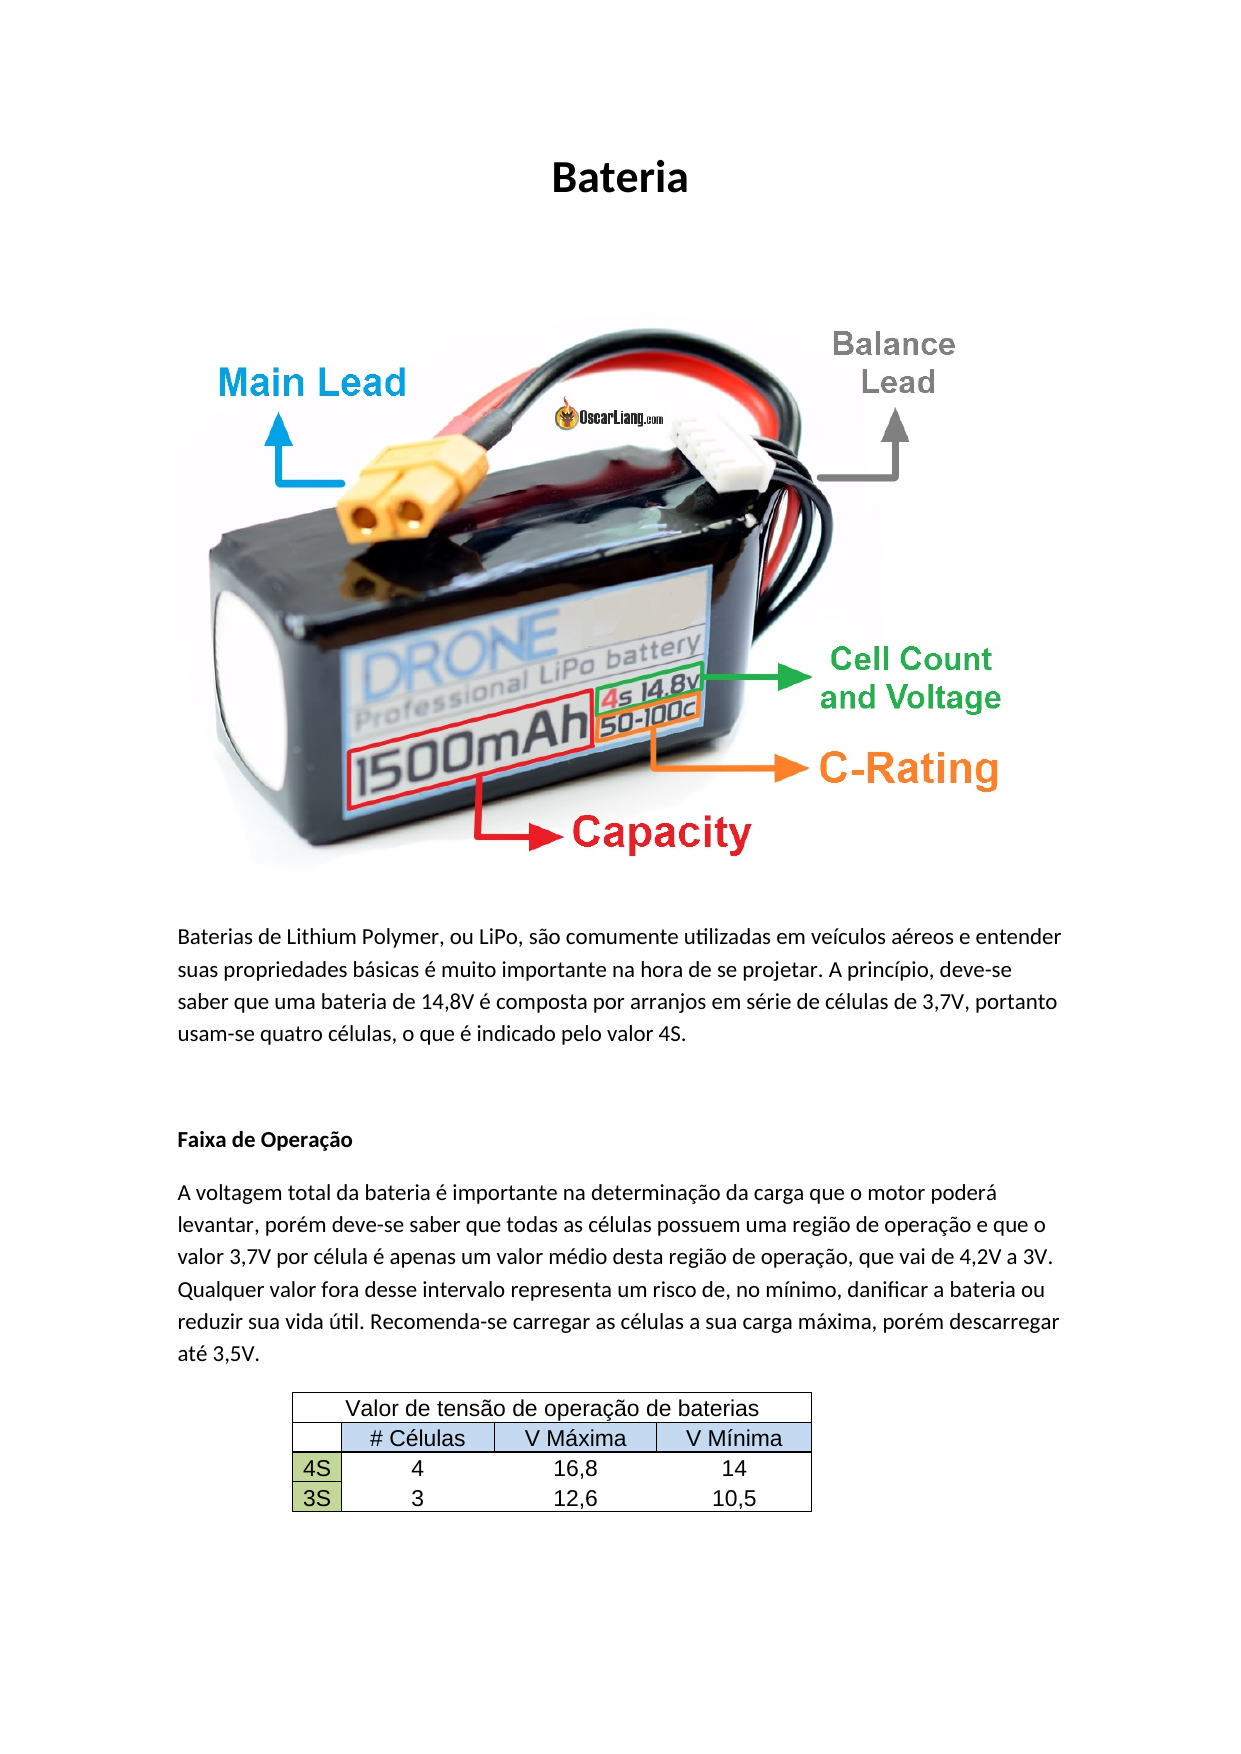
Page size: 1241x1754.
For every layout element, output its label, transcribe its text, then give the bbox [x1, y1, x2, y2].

table_cell 10,5 [657, 1481, 811, 1511]
table_cell 3S [293, 1482, 341, 1511]
table_cell 3 [342, 1481, 494, 1511]
table_cell V Máxima [495, 1423, 656, 1451]
table_cell V Mínima [657, 1423, 811, 1451]
picture [177, 285, 1063, 898]
text Baterias de Lithium Polymer, ou LiPo, são comumente utilizadas em veículos aéreos e entender suas propriedades básicas é muito importante na hora de se projetar. A princípio, deve-se saber que uma bateria de 14,8V é composta por arranjos em série de células de 3,7V, portanto usam-se quatro células, o que é indicado pelo valor 4S. [177, 922, 1063, 1047]
table_header Valor de tensão de operação de baterias [293, 1393, 811, 1422]
table_cell # Células [342, 1423, 494, 1451]
table_cell 14 [657, 1453, 811, 1481]
table_cell 16,8 [494, 1453, 657, 1481]
text Bateria [177, 148, 1063, 203]
table_cell 4 [342, 1453, 494, 1481]
table_cell [293, 1423, 341, 1451]
text A voltagem total da bateria é importante na determinação da carga que o motor poderá levantar, porém deve-se saber que todas as células possuem uma região de operação e que o valor 3,7V por célula é apenas um valor médio desta região de operação, que vai de 4,2V a 3V. Qualquer valor fora desse intervalo representa um risco de, no mínimo, danificar a bateria ou reduzir sua vida útil. Recomenda-se carregar as células a sua carga máxima, porém descarregar até 3,5V. [177, 1178, 1063, 1367]
table_cell 4S [293, 1453, 341, 1481]
text Faixa de Operação [177, 1125, 1063, 1153]
table_cell 12,6 [494, 1481, 657, 1511]
